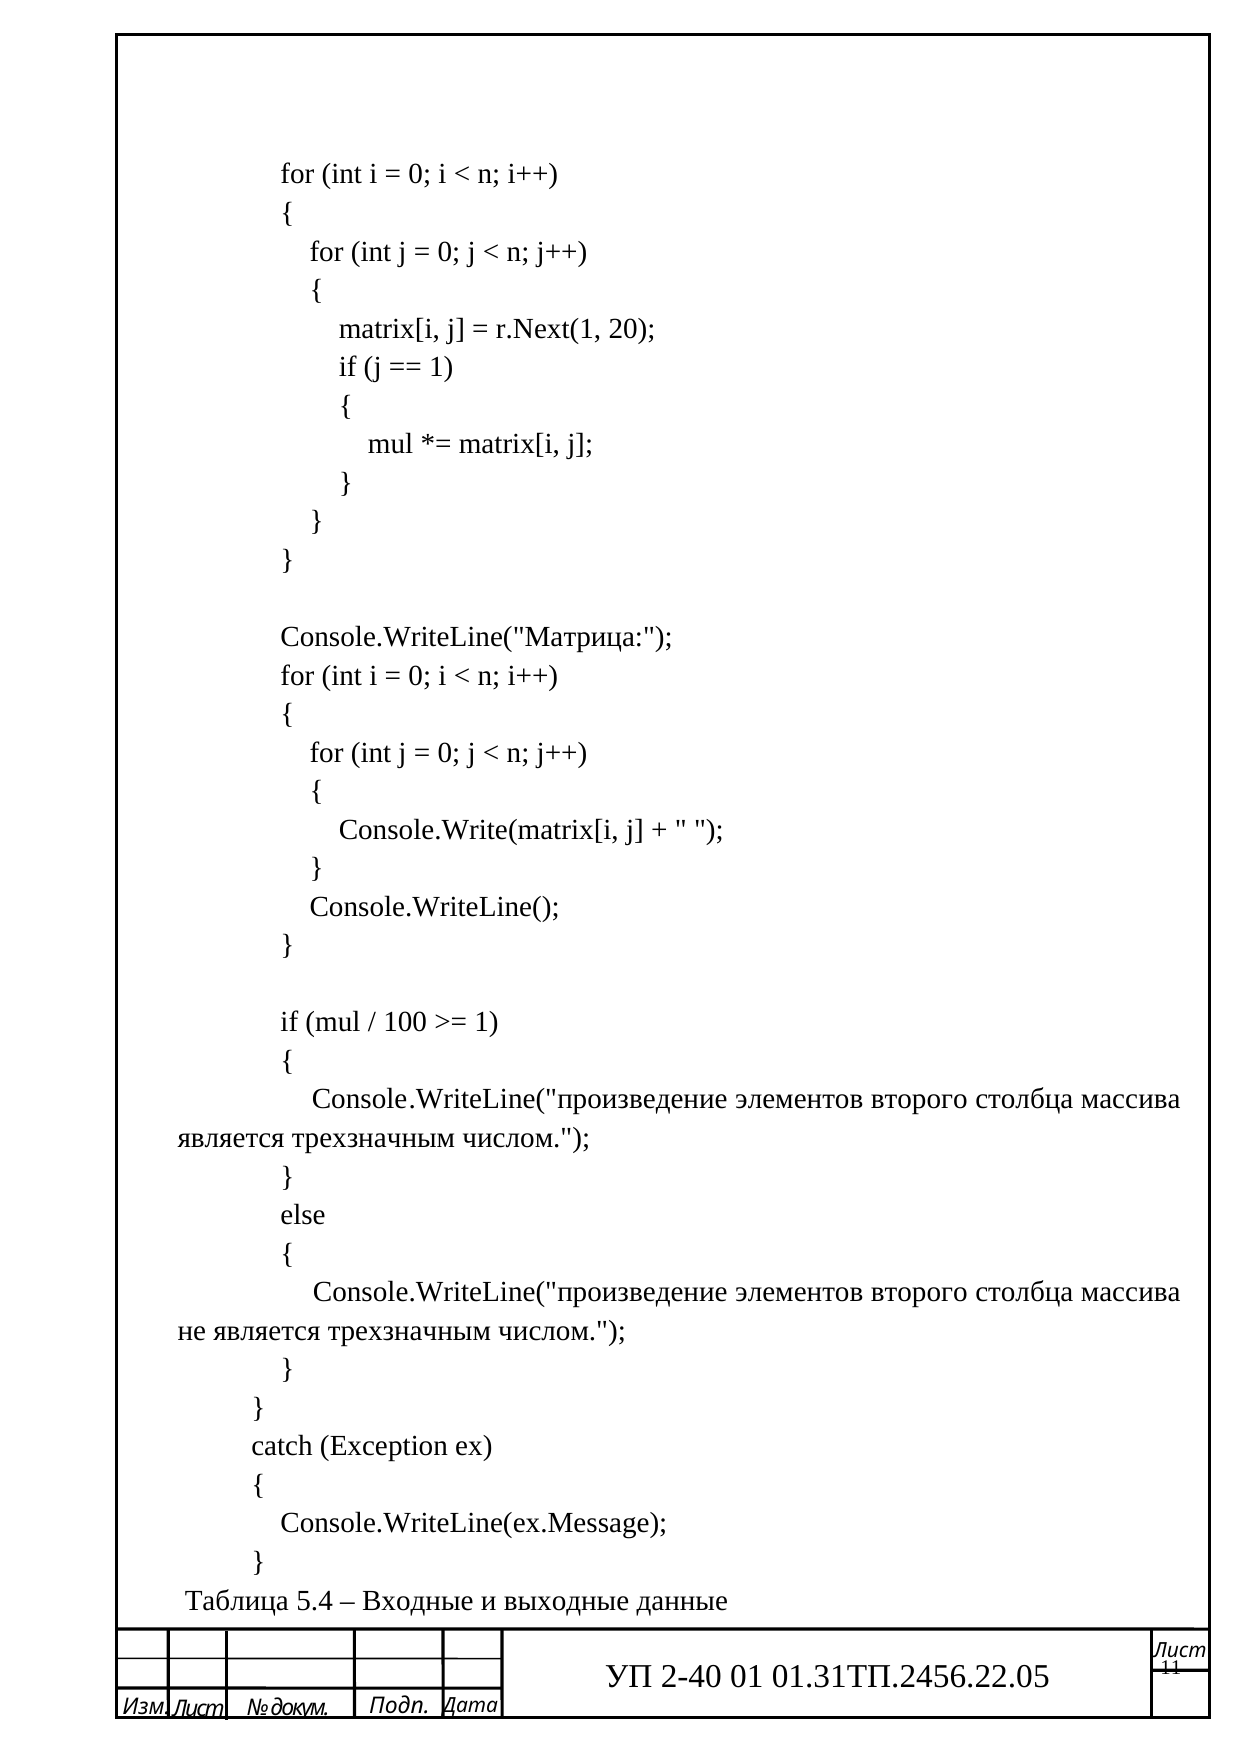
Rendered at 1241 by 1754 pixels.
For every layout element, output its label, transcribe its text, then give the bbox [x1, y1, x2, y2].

text { [177, 195, 1181, 229]
text } [177, 927, 1181, 961]
text } [177, 850, 1181, 884]
text Console.WriteLine("произведение элементов второго столбца массива является трехзначным числом."); [177, 1082, 1181, 1154]
text Console.WriteLine(ex.Message); [177, 1506, 1181, 1539]
text } [177, 1544, 1181, 1578]
text } [177, 1351, 1181, 1385]
text catch (Exception ex) [177, 1428, 1181, 1462]
text } [177, 1390, 1181, 1423]
text { [177, 1043, 1181, 1077]
text { [177, 696, 1181, 730]
text { [177, 272, 1181, 306]
text } [177, 1159, 1181, 1192]
text Console.Write(matrix[i, j] + " "); [177, 812, 1181, 845]
text { [177, 388, 1181, 421]
text else [177, 1197, 1181, 1231]
text { [177, 1467, 1181, 1501]
text Console.WriteLine("произведение элементов второго столбца массива не является трехзначным числом."); [177, 1274, 1181, 1346]
text if (j == 1) [177, 349, 1181, 383]
text } [177, 503, 1181, 537]
text for (int j = 0; j < n; j++) [177, 735, 1181, 768]
text if (mul / 100 >= 1) [177, 1004, 1181, 1038]
text } [177, 465, 1181, 498]
text } [177, 542, 1181, 576]
text for (int j = 0; j < n; j++) [177, 234, 1181, 267]
text Console.WriteLine("Матрица:"); [177, 619, 1181, 653]
text mul *= matrix[i, j]; [177, 426, 1181, 460]
text { [177, 1236, 1181, 1269]
text Console.WriteLine(); [177, 889, 1181, 922]
text for (int i = 0; i < n; i++) [177, 658, 1181, 691]
text Таблица 5.4 – Входные и выходные данные [177, 1583, 1181, 1616]
text { [177, 773, 1181, 807]
text matrix[i, j] = r.Next(1, 20); [177, 311, 1181, 344]
text for (int i = 0; i < n; i++) [177, 157, 1181, 190]
